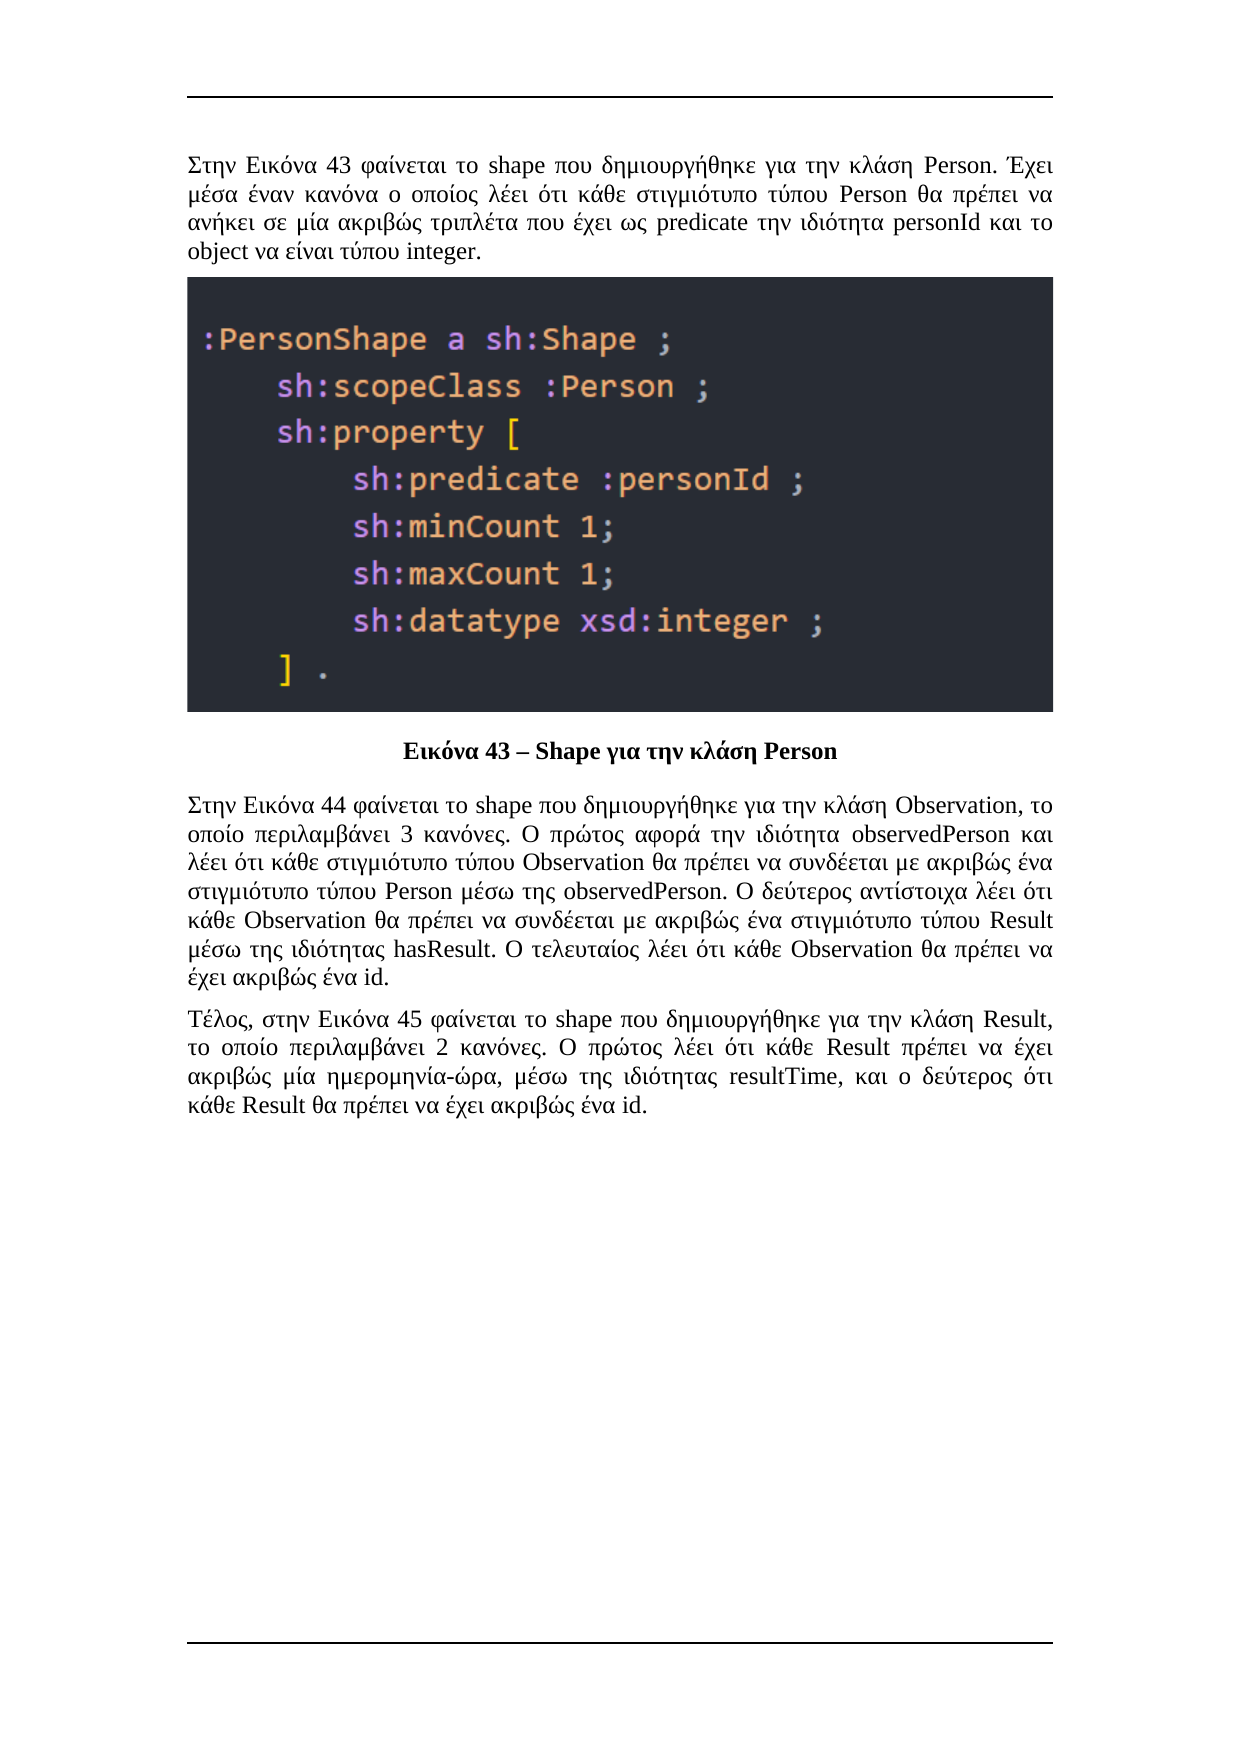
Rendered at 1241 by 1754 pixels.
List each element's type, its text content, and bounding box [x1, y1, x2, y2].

text Στην Εικόνα 44 φαίνεται το shape που δημιουργήθηκε για την κλάση Observation, το οποίο περιλαμβάνει 3 κανόνες. Ο πρώτος αφορά την ιδιότητα observedPerson και λέει ότι κάθε στιγμιότυπο τύπου Observation θα πρέπει να συνδέεται με ακριβώς ένα στιγμιότυπο τύπου Person μέσω της observedPerson. Ο δεύτερος αντίστοιχα λέει ότι κάθε Observation θα πρέπει να συνδέεται με ακριβώς ένα στιγμιότυπο τύπου Result μέσω της ιδιότητας hasResult. Ο τελευταίος λέει ότι κάθε Observation θα πρέπει να έχει ακριβώς ένα id. [187, 790, 1053, 991]
text Τέλος, στην Εικόνα 45 φαίνεται το shape που δημιουργήθηκε για την κλάση Result, το οποίο περιλαμβάνει 2 κανόνες. Ο πρώτος λέει ότι κάθε Result πρέπει να έχει ακριβώς μία ημερομηνία-ώρα, μέσω της ιδιότητας resultTime, και ο δεύτερος ότι κάθε Result θα πρέπει να έχει ακριβώς ένα id. [187, 1004, 1053, 1119]
picture [187, 277, 1054, 712]
text Στην Εικόνα 43 φαίνεται το shape που δημιουργήθηκε για την κλάση Person. Έχει μέσα έναν κανόνα ο οποίος λέει ότι κάθε στιγμιότυπο τύπου Person θα πρέπει να ανήκει σε μία ακριβώς τριπλέτα που έχει ως predicate την ιδιότητα personId και το object να είναι τύπου integer. [187, 150, 1053, 265]
